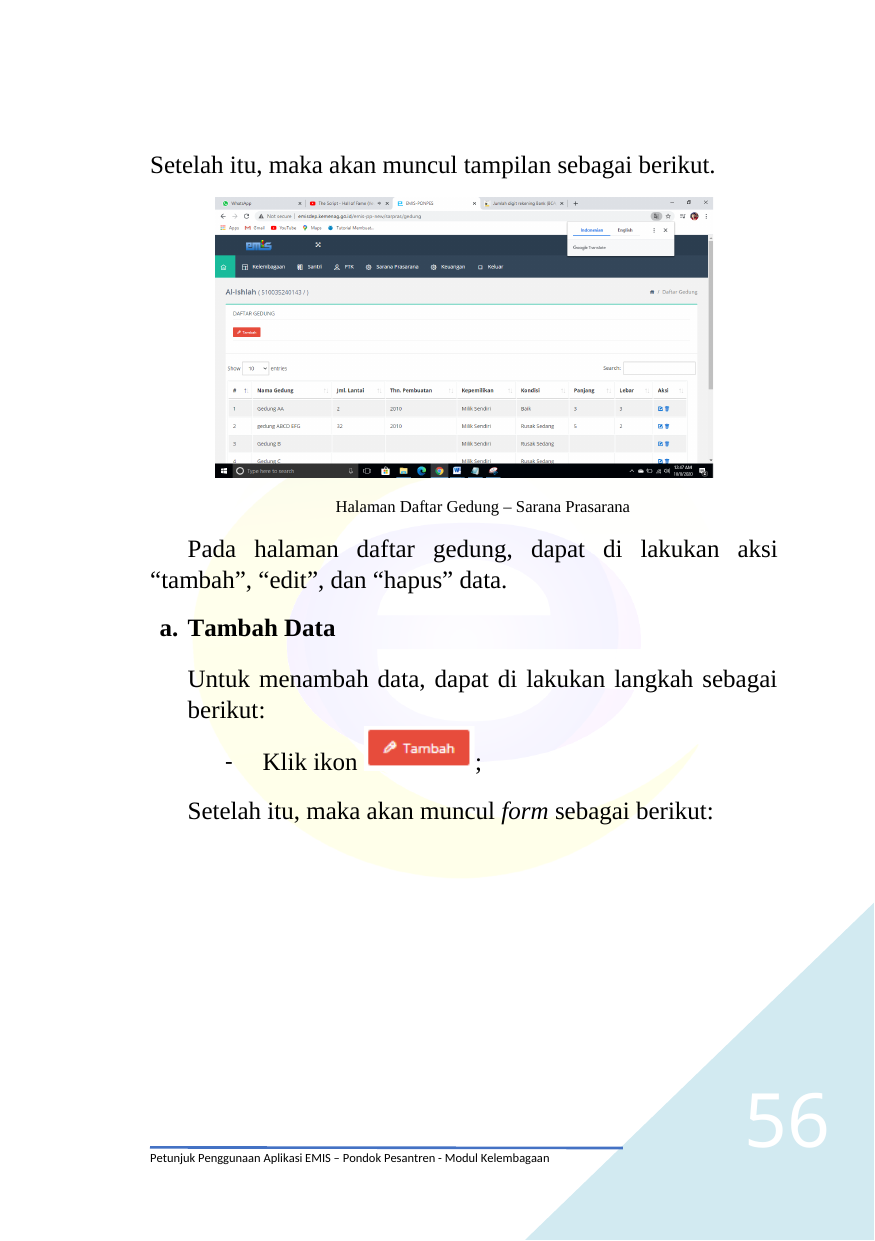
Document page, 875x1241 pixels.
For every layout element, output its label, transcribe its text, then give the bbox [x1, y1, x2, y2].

picture [215, 197, 714, 478]
text Pada halaman daftar gedung, dapat di lakukan aksi “tambah”, “edit”, dan “hapus” data. [150, 534, 778, 594]
list Tambah Data [159, 613, 778, 641]
list Untuk menambah data, dapat di lakukan langkah sebagai berikut: [187, 664, 778, 724]
picture [363, 726, 475, 771]
text Setelah itu, maka akan muncul tampilan sebagai berikut. [150, 150, 778, 179]
list Halaman Daftar Gedung – Sarana Prasarana [187, 497, 778, 516]
list Klik ikon ; [225, 726, 778, 777]
text Setelah itu, maka akan muncul form sebagai berikut: [150, 796, 778, 824]
